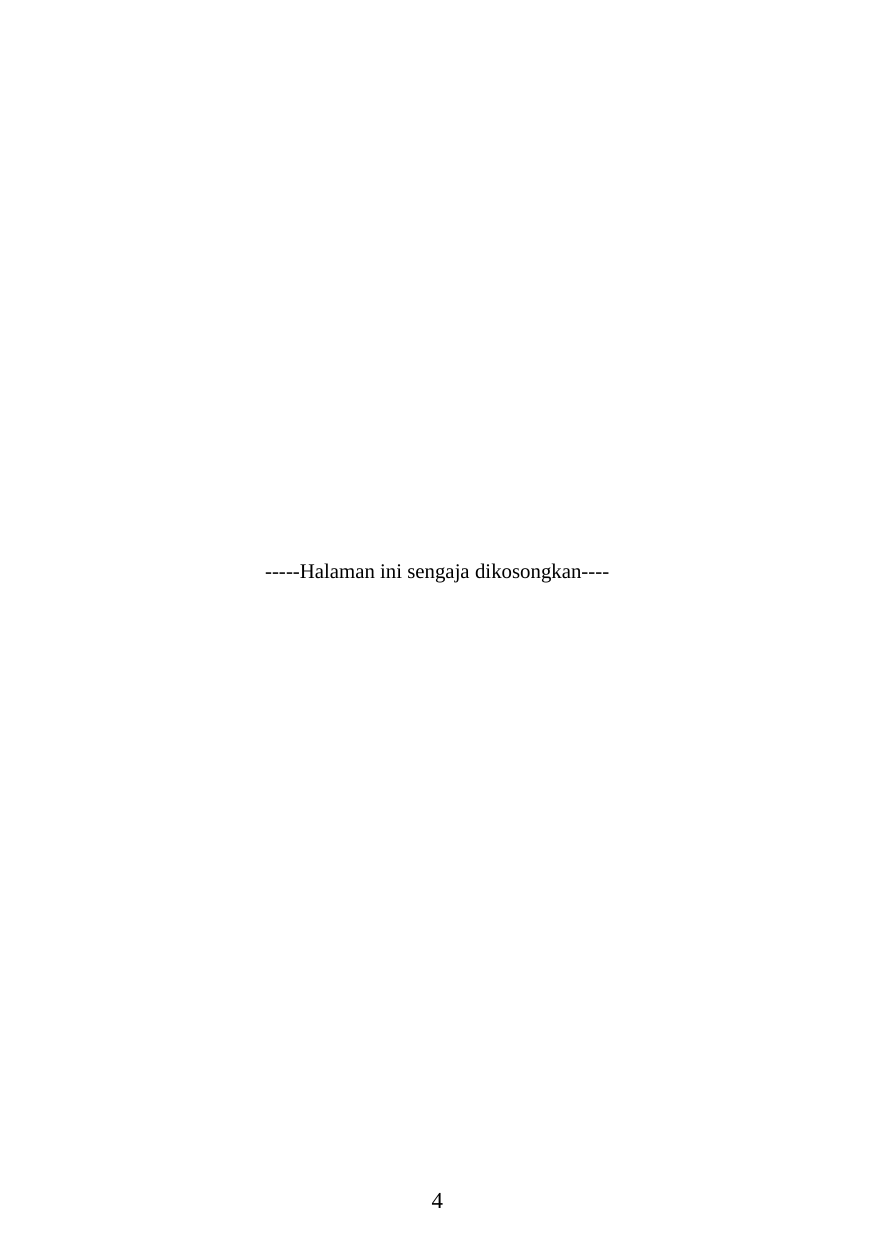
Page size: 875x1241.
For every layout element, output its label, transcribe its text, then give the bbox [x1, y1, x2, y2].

text -----Halaman ini sengaja dikosongkan---- [150, 559, 724, 583]
